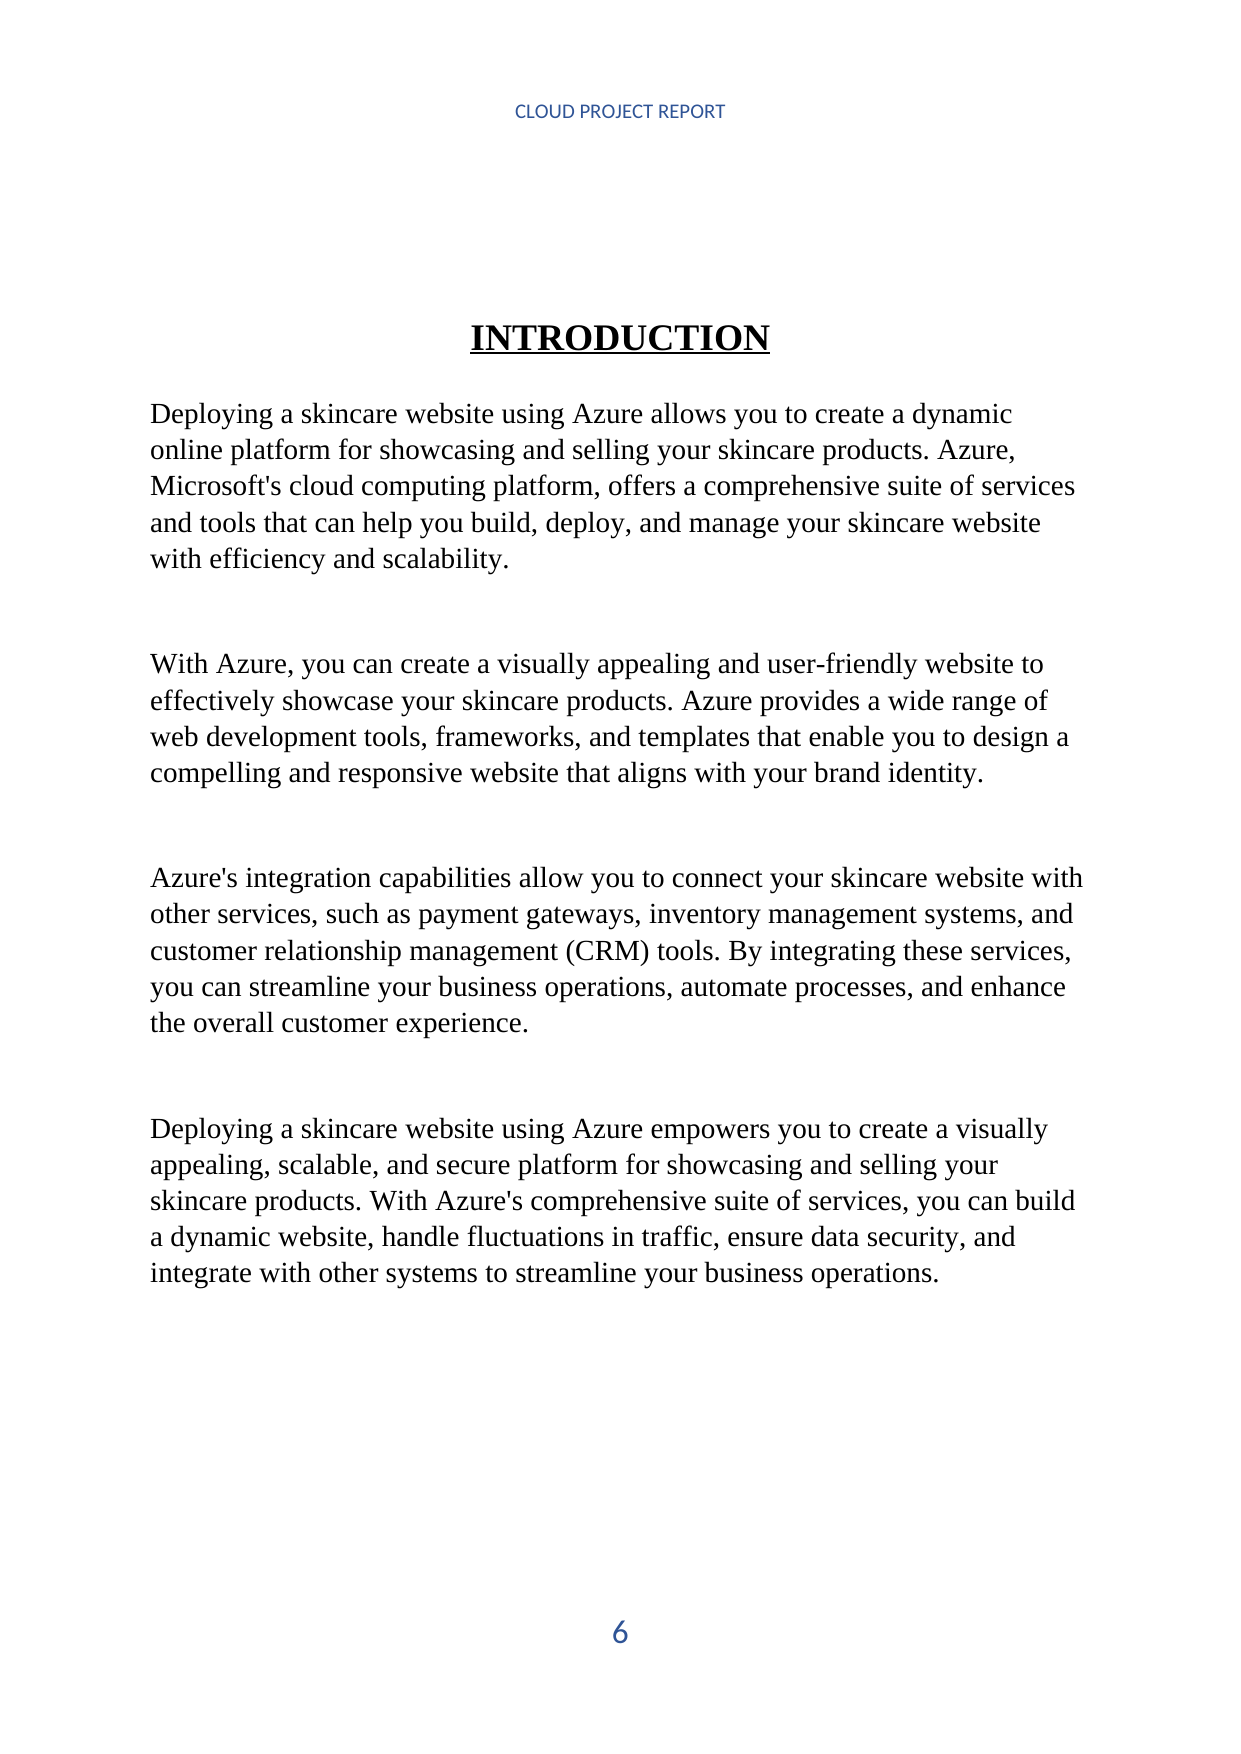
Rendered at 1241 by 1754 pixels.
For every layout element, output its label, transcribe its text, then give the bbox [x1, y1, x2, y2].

text Deploying a skincare website using Azure empowers you to create a visually appealing, scalable, and secure platform for showcasing and selling your skincare products. With Azure's comprehensive suite of services, you can build a dynamic website, handle fluctuations in traffic, ensure data security, and integrate with other systems to streamline your business operations. [150, 1111, 1090, 1289]
text Azure's integration capabilities allow you to connect your skincare website with other services, such as payment gateways, inventory management systems, and customer relationship management (CRM) tools. By integrating these services, you can streamline your business operations, automate processes, and enhance the overall customer experience. [150, 861, 1090, 1039]
text INTRODUCTION [150, 315, 1090, 358]
text With Azure, you can create a visually appealing and user-friendly website to effectively showcase your skincare products. Azure provides a wide range of web development tools, frameworks, and templates that enable you to design a compelling and responsive website that aligns with your brand identity. [150, 646, 1090, 788]
text Deploying a skincare website using Azure allows you to create a dynamic online platform for showcasing and selling your skincare products. Azure, Microsoft's cloud computing platform, offers a comprehensive suite of services and tools that can help you build, deploy, and manage your skincare website with efficiency and scalability. [150, 396, 1090, 574]
